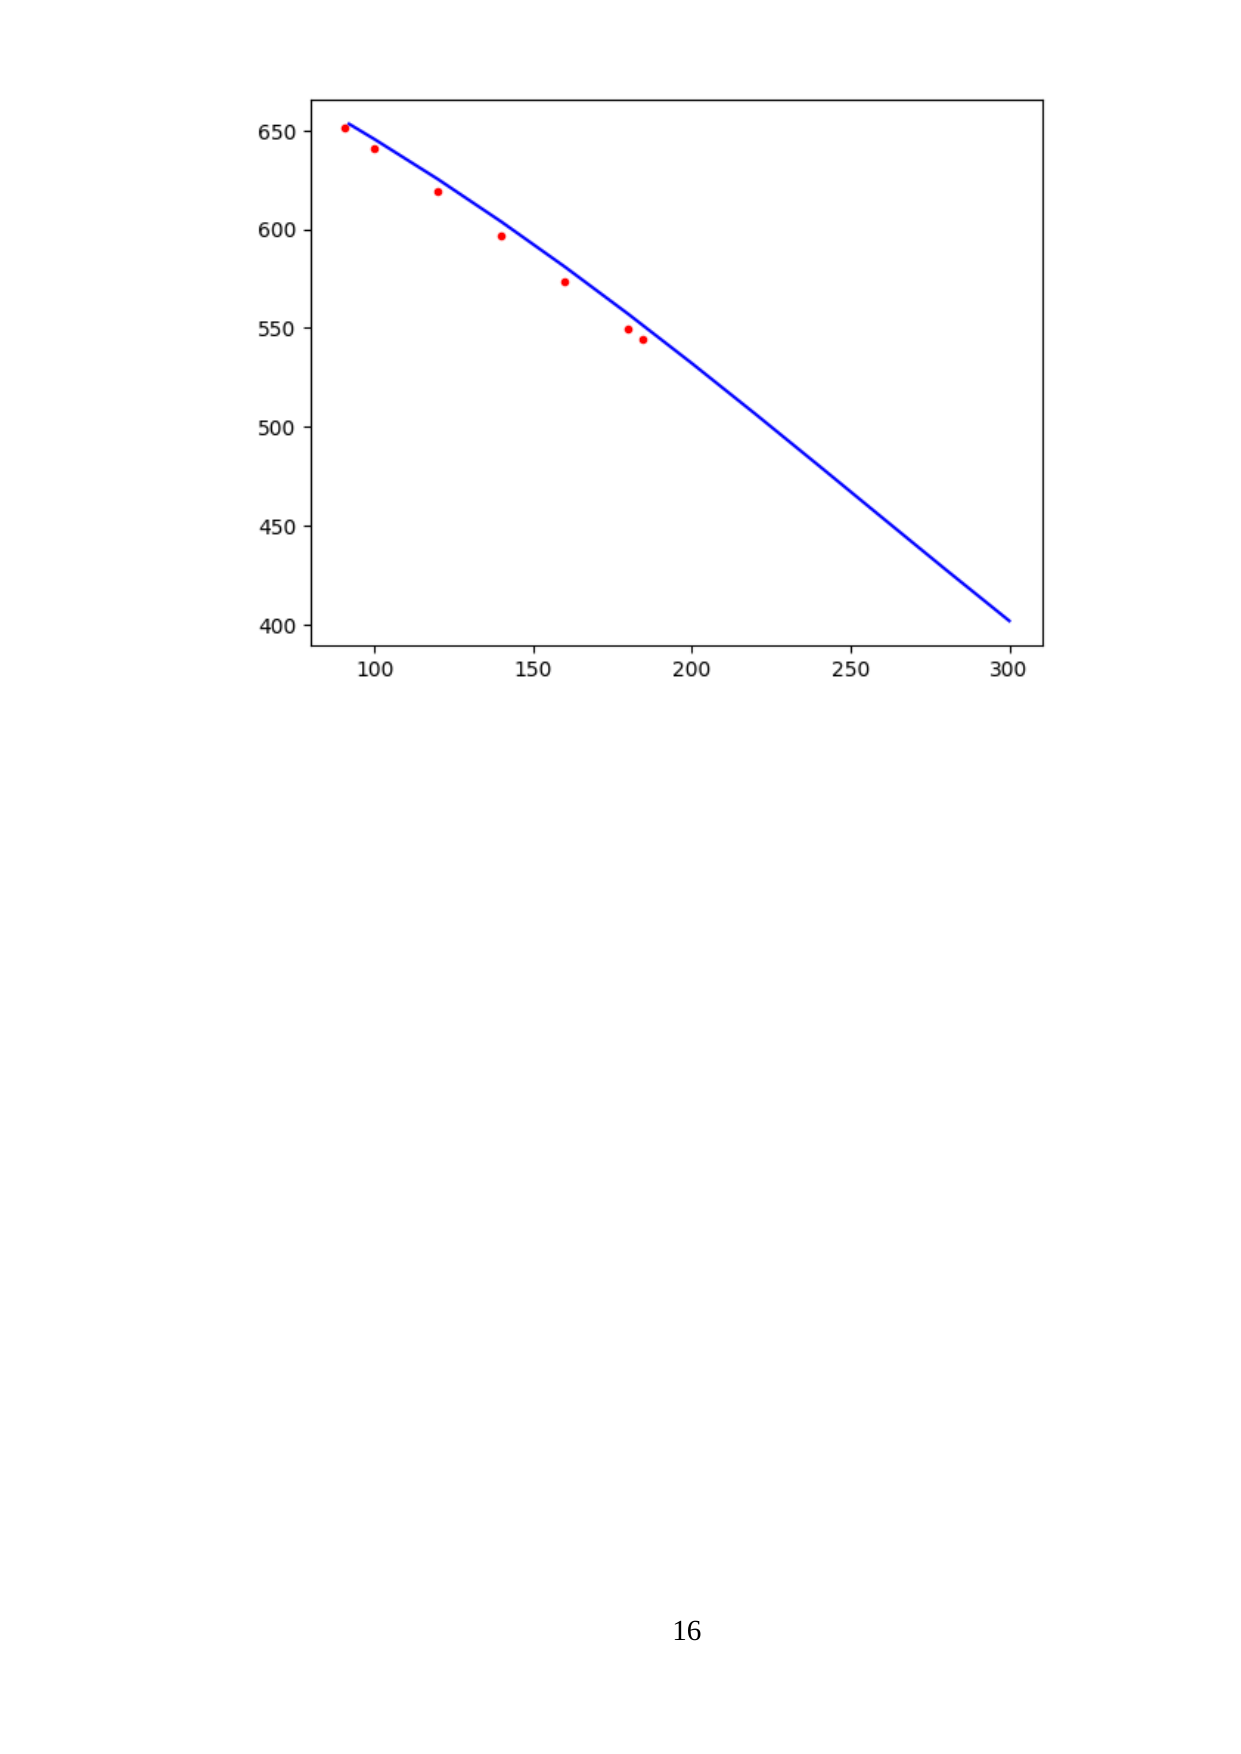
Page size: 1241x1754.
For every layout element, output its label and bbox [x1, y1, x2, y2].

picture [246, 88, 1053, 684]
